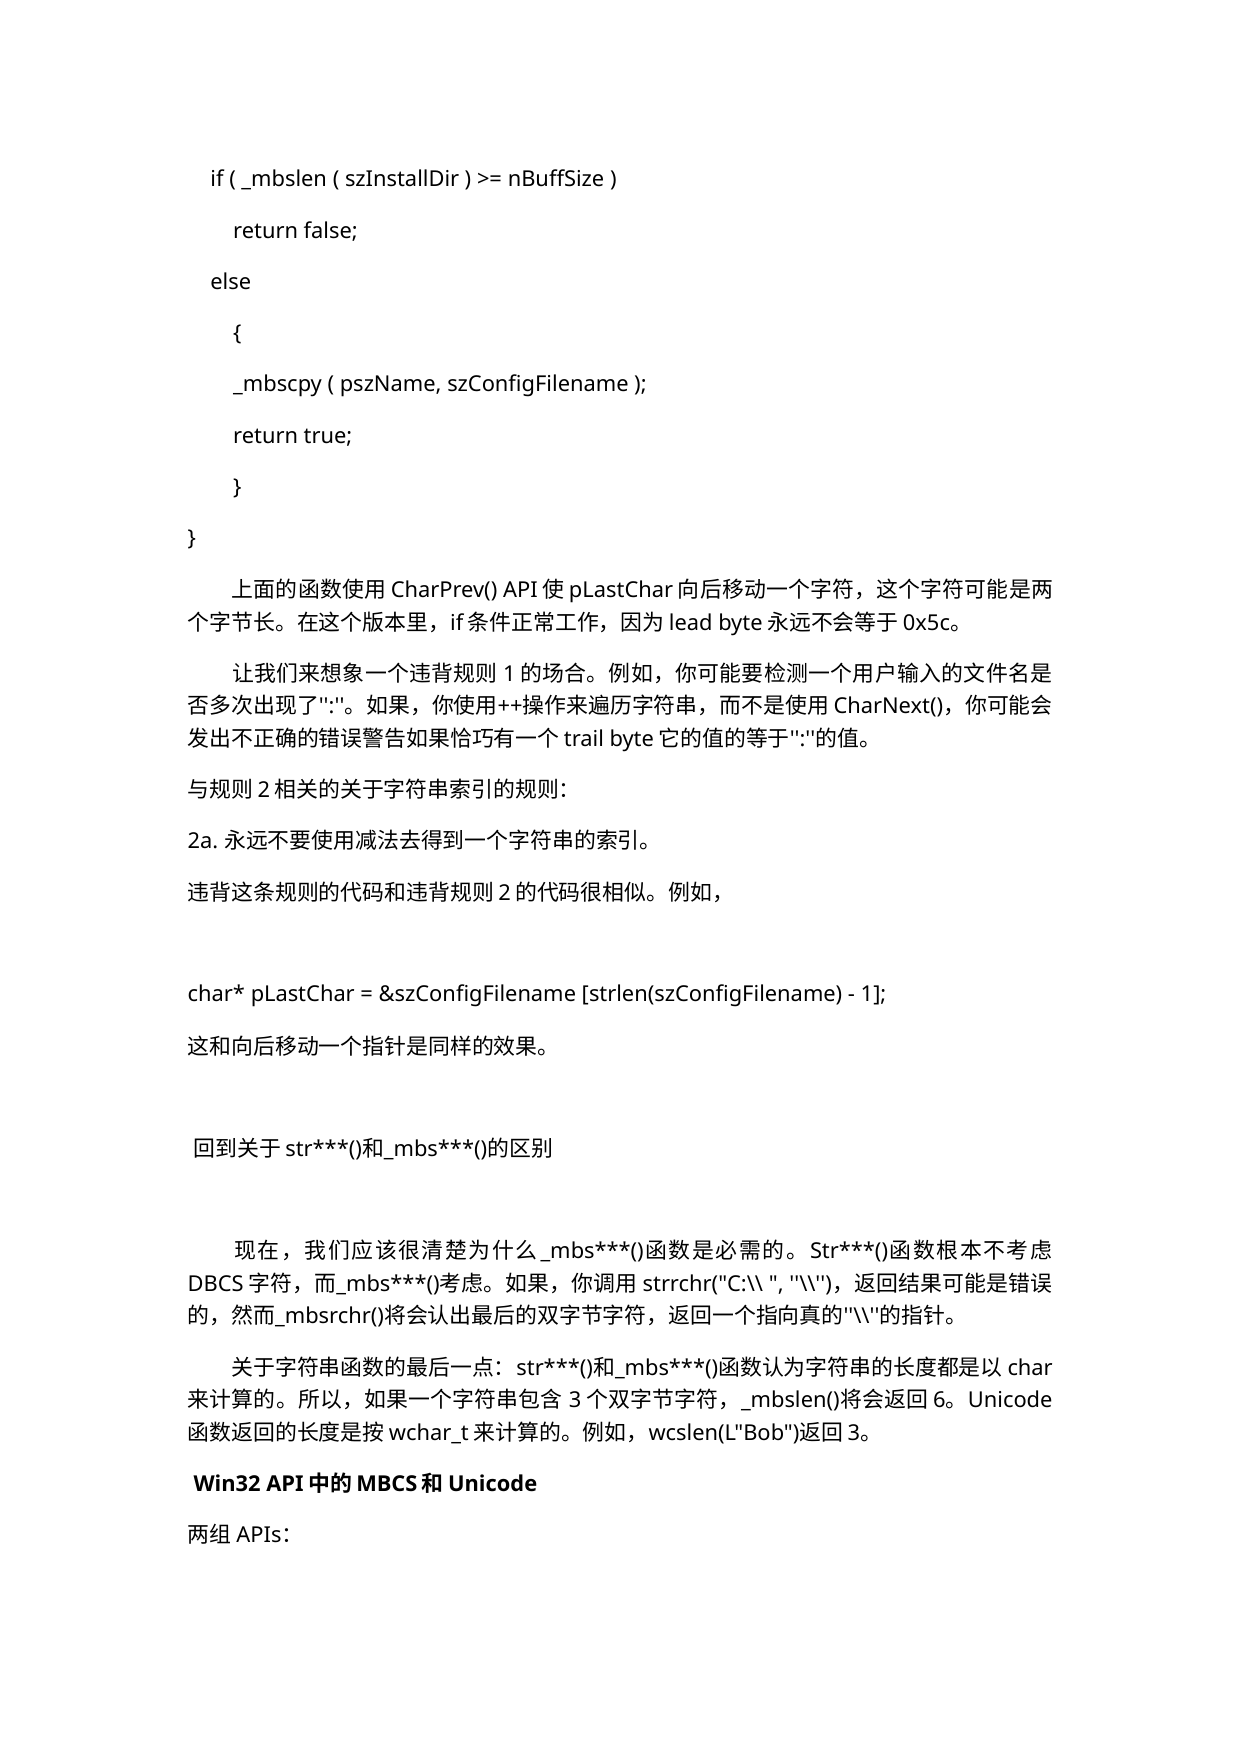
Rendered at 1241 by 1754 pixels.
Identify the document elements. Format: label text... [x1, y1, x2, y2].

text return false; [187, 213, 1053, 246]
text 上面的函数使用CharPrev() API使pLastChar向后移动一个字符，这个字符可能是两个字节长。在这个版本里，if条件正常工作，因为lead byte永远不会等于0x5c。 [187, 572, 1053, 637]
text return true; [187, 418, 1053, 451]
text _mbscpy ( pszName, szConfigFilename ); [187, 367, 1053, 399]
text 这和向后移动一个指针是同样的效果。 [187, 1028, 1053, 1061]
text else [187, 264, 1053, 297]
text 违背这条规则的代码和违背规则2的代码很相似。例如， [187, 874, 1053, 907]
text 两组 APIs： [187, 1517, 1053, 1549]
text 与规则2相关的关于字符串索引的规则： [187, 772, 1053, 804]
text 关于字符串函数的最后一点：str***()和_mbs***()函数认为字符串的长度都是以char来计算的。所以，如果一个字符串包含3个双字节字符，_mbslen()将会返回6。Unicode函数返回的长度是按wchar_t来计算的。例如，wcslen(L"Bob")返回3。 [187, 1349, 1053, 1447]
text 回到关于str***()和_mbs***()的区别 [187, 1131, 1053, 1163]
text 现在，我们应该很清楚为什么_mbs***()函数是必需的。Str***()函数根本不考虑DBCS字符，而_mbs***()考虑。如果，你调用strrchr("C:\\ ", ''\\'')，返回结果可能是错误的，然而_mbsrchr()将会认出最后的双字节字符，返回一个指向真的''\\''的指针。 [187, 1233, 1053, 1331]
text 让我们来想象一个违背规则1的场合。例如，你可能要检测一个用户输入的文件名是否多次出现了'':''。如果，你使用++操作来遍历字符串，而不是使用CharNext()，你可能会发出不正确的错误警告如果恰巧有一个trail byte它的值的等于'':''的值。 [187, 656, 1053, 753]
text char* pLastChar = &szConfigFilename [strlen(szConfigFilename) - 1]; [187, 977, 1053, 1009]
text 2a. 永远不要使用减法去得到一个字符串的索引。 [187, 823, 1053, 856]
text } [187, 521, 1053, 553]
text { [187, 316, 1053, 348]
text } [187, 469, 1053, 502]
text if ( _mbslen ( szInstallDir ) >= nBuffSize ) [187, 162, 1053, 194]
text Win32 API中的MBCS和Unicode [187, 1466, 1053, 1498]
